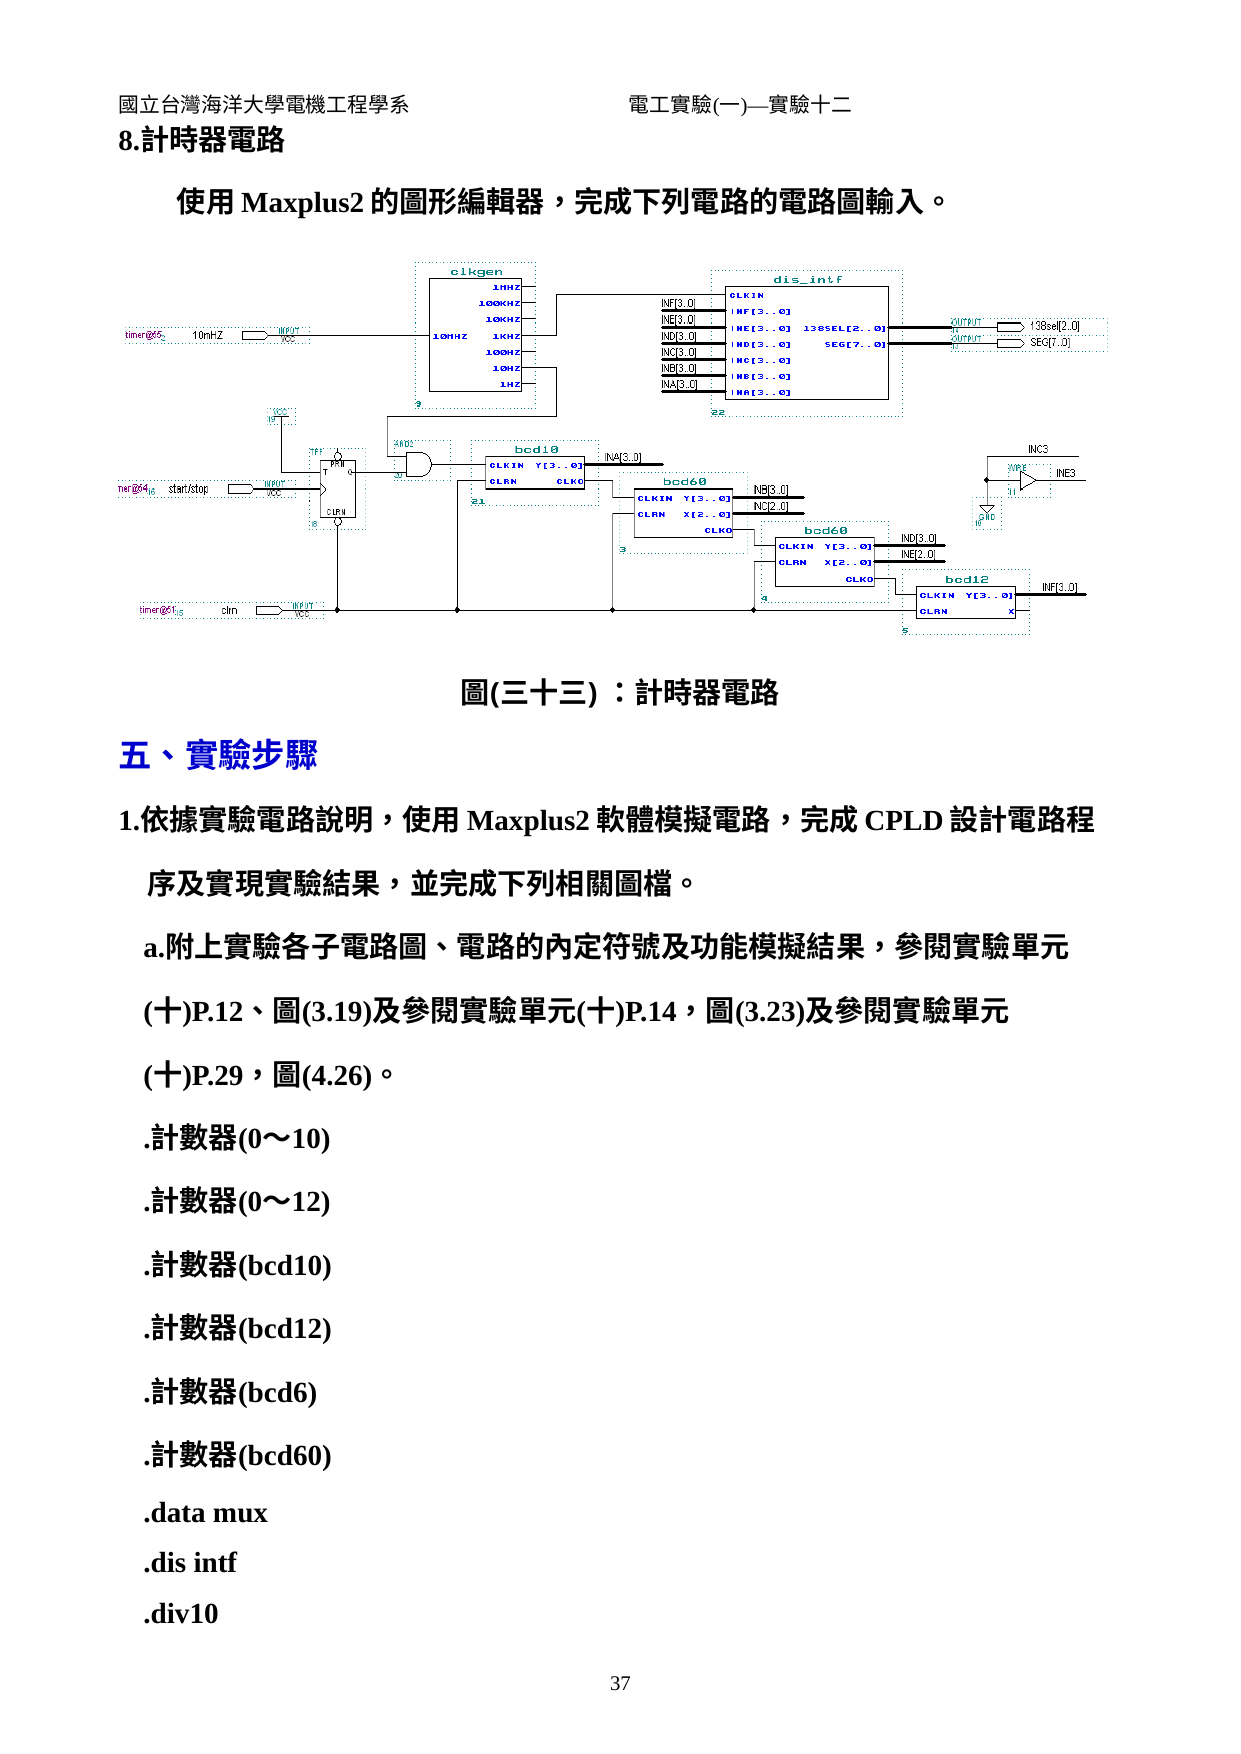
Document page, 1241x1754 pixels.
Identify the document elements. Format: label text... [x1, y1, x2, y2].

text .計數器(0～10) [143, 1114, 1122, 1157]
text 圖(三十三) ：計時器電路 [118, 672, 1122, 712]
text 使用Maxplus2的圖形編輯器，完成下列電路的電路圖輸入。 [118, 178, 1122, 221]
text .dis intf [143, 1546, 1122, 1579]
text .計數器(0～12) [143, 1178, 1122, 1220]
text .計數器(bcd6) [143, 1368, 1122, 1411]
text .計數器(bcd10) [143, 1241, 1122, 1284]
text .data mux [143, 1495, 1122, 1529]
picture [118, 241, 1122, 656]
text .div10 [143, 1596, 1122, 1629]
text .計數器(bcd60) [143, 1432, 1122, 1474]
text 1.依據實驗電路說明，使用Maxplus2軟體模擬電路，完成CPLD設計電路程序及實現實驗結果，並完成下列相關圖檔。 [118, 800, 1122, 903]
text .計數器(bcd12) [143, 1305, 1122, 1347]
text a.附上實驗各子電路圖、電路的內定符號及功能模擬結果，參閱實驗單元(十)P.12、圖(3.19)及參閱實驗單元(十)P.14，圖(3.23)及參閱實驗單元(十)P.29，圖(4.26)。 [143, 924, 1122, 1093]
text 8.計時器電路 [118, 119, 1122, 158]
text 五、實驗步驟 [118, 732, 1122, 777]
